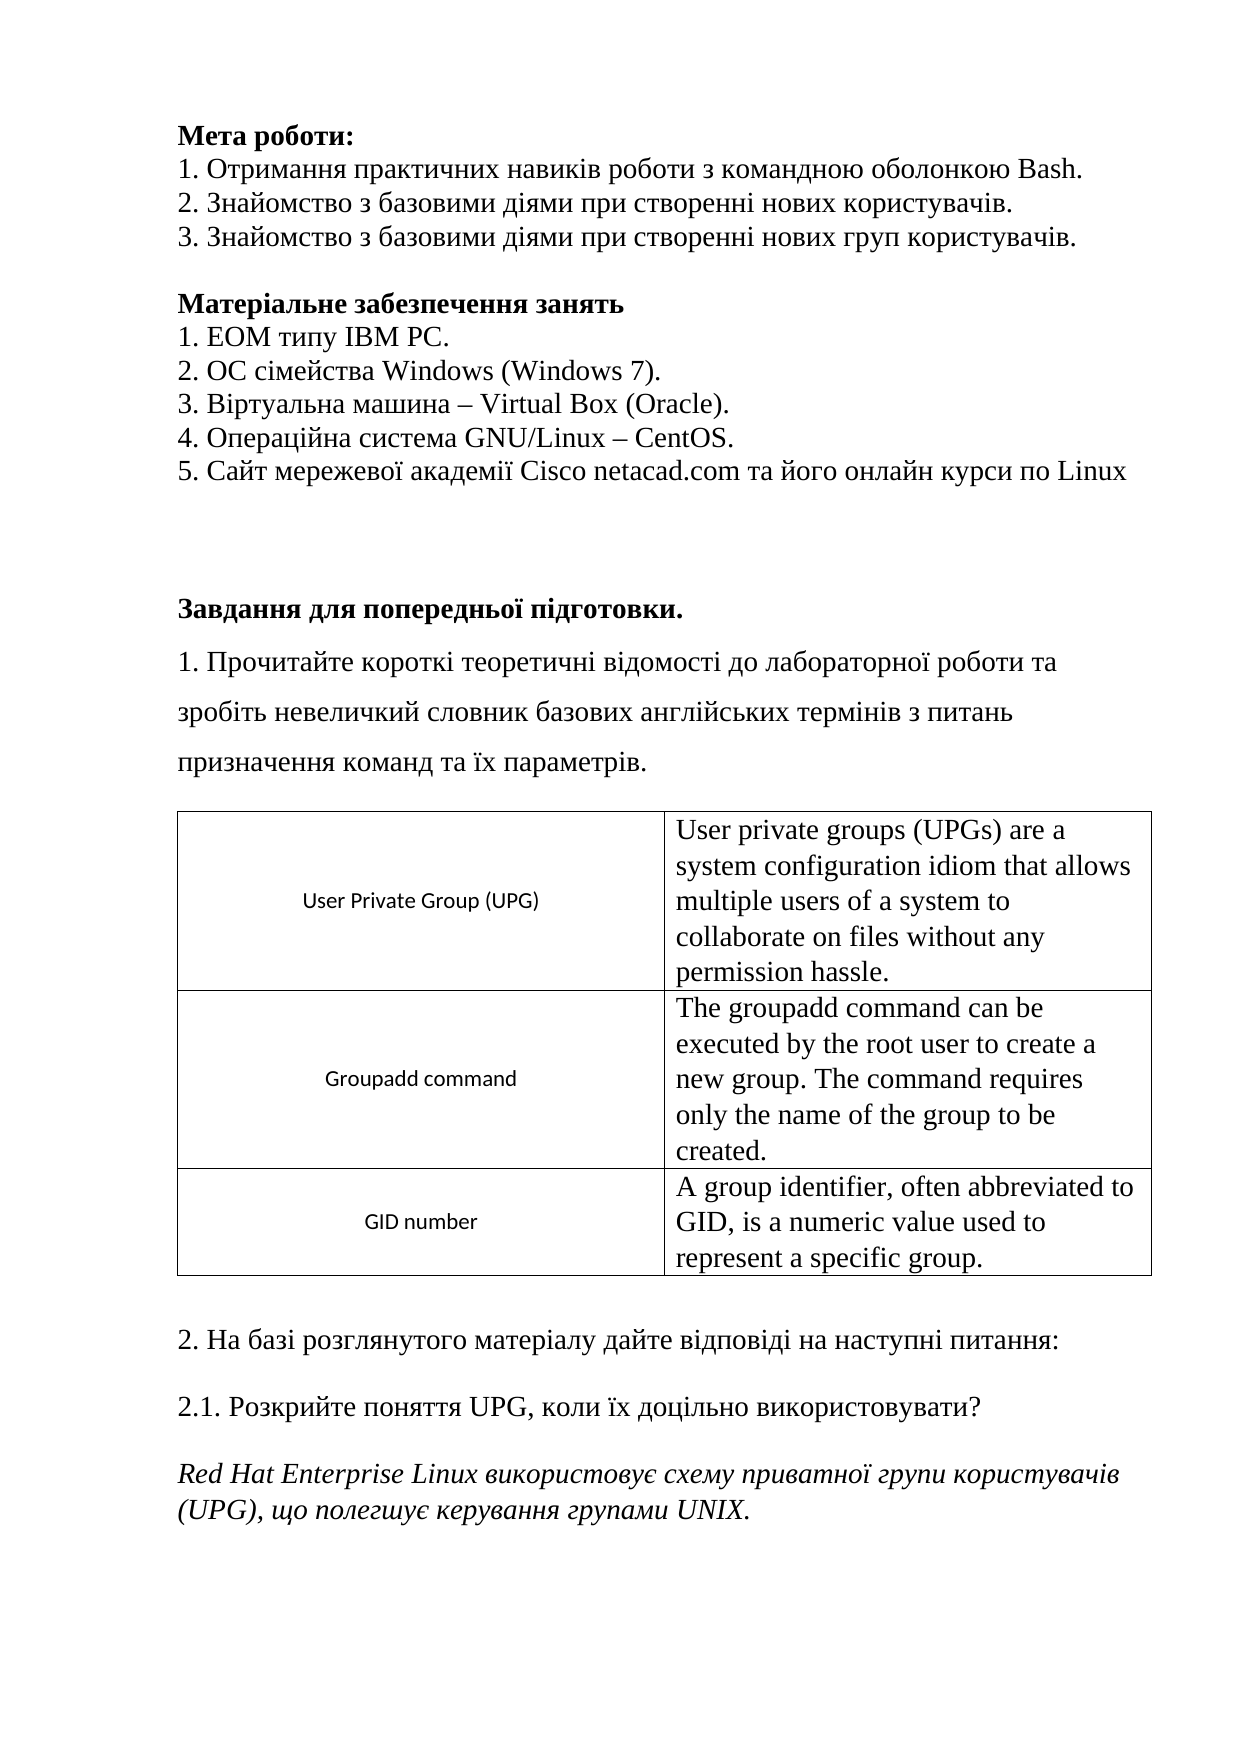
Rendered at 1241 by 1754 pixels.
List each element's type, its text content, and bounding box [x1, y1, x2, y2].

text Завдання для попередньої підготовки. [177, 591, 1152, 625]
table_header User private groups (UPGs) are a system configuration idiom that allows multiple users of a system to collaborate on files without any permission hassle. [665, 812, 1151, 989]
text 1. Прочитайте короткі теоретичні відомості до лабораторної роботи та зробіть невеличкий словник базових англійських термінів з питань призначення команд та їх параметрів. [177, 644, 1152, 778]
text Матеріальне забезпечення занять [177, 286, 1152, 319]
table_cell A group identifier, often abbreviated to GID, is a numeric value used to represent a specific group. [665, 1169, 1151, 1275]
text Мета роботи: [177, 118, 1152, 152]
text 3. Віртуальна машина – Virtual Box (Oracle). [177, 386, 1152, 420]
text 1. Отримання практичних навиків роботи з командною оболонкою Bash. [177, 152, 1152, 185]
text 3. Знайомство з базовими діями при створенні нових груп користувачів. [177, 219, 1152, 252]
text 2. Знайомство з базовими діями при створенні нових користувачів. [177, 185, 1152, 219]
text 2. На базі розглянутого матеріалу дайте відповіді на наступні питання: [177, 1322, 1152, 1356]
text Red Hat Enterprise Linux використовує схему приватної групи користувачів (UPG), що полегшує керування групами UNIX. [177, 1456, 1152, 1525]
table_header User Private Group (UPG) [178, 812, 664, 989]
table_cell GID number [178, 1169, 664, 1275]
table_cell Groupadd command [178, 991, 664, 1168]
table_cell The groupadd command can be executed by the root user to create a new group. The command requires only the name of the group to be created. [665, 991, 1151, 1168]
text 1. ЕОМ типу IBM PC. [177, 319, 1152, 353]
text 2.1. Розкрийте поняття UPG, коли їх доцільно використовувати? [177, 1389, 1152, 1423]
text 5. Сайт мережевої академії Cisco netacad.com та його онлайн курси по Linux [177, 453, 1152, 487]
text 4. Операційна система GNU/Linux – CentOS. [177, 420, 1152, 453]
text 2. ОС сімейства Windows (Windows 7). [177, 353, 1152, 386]
